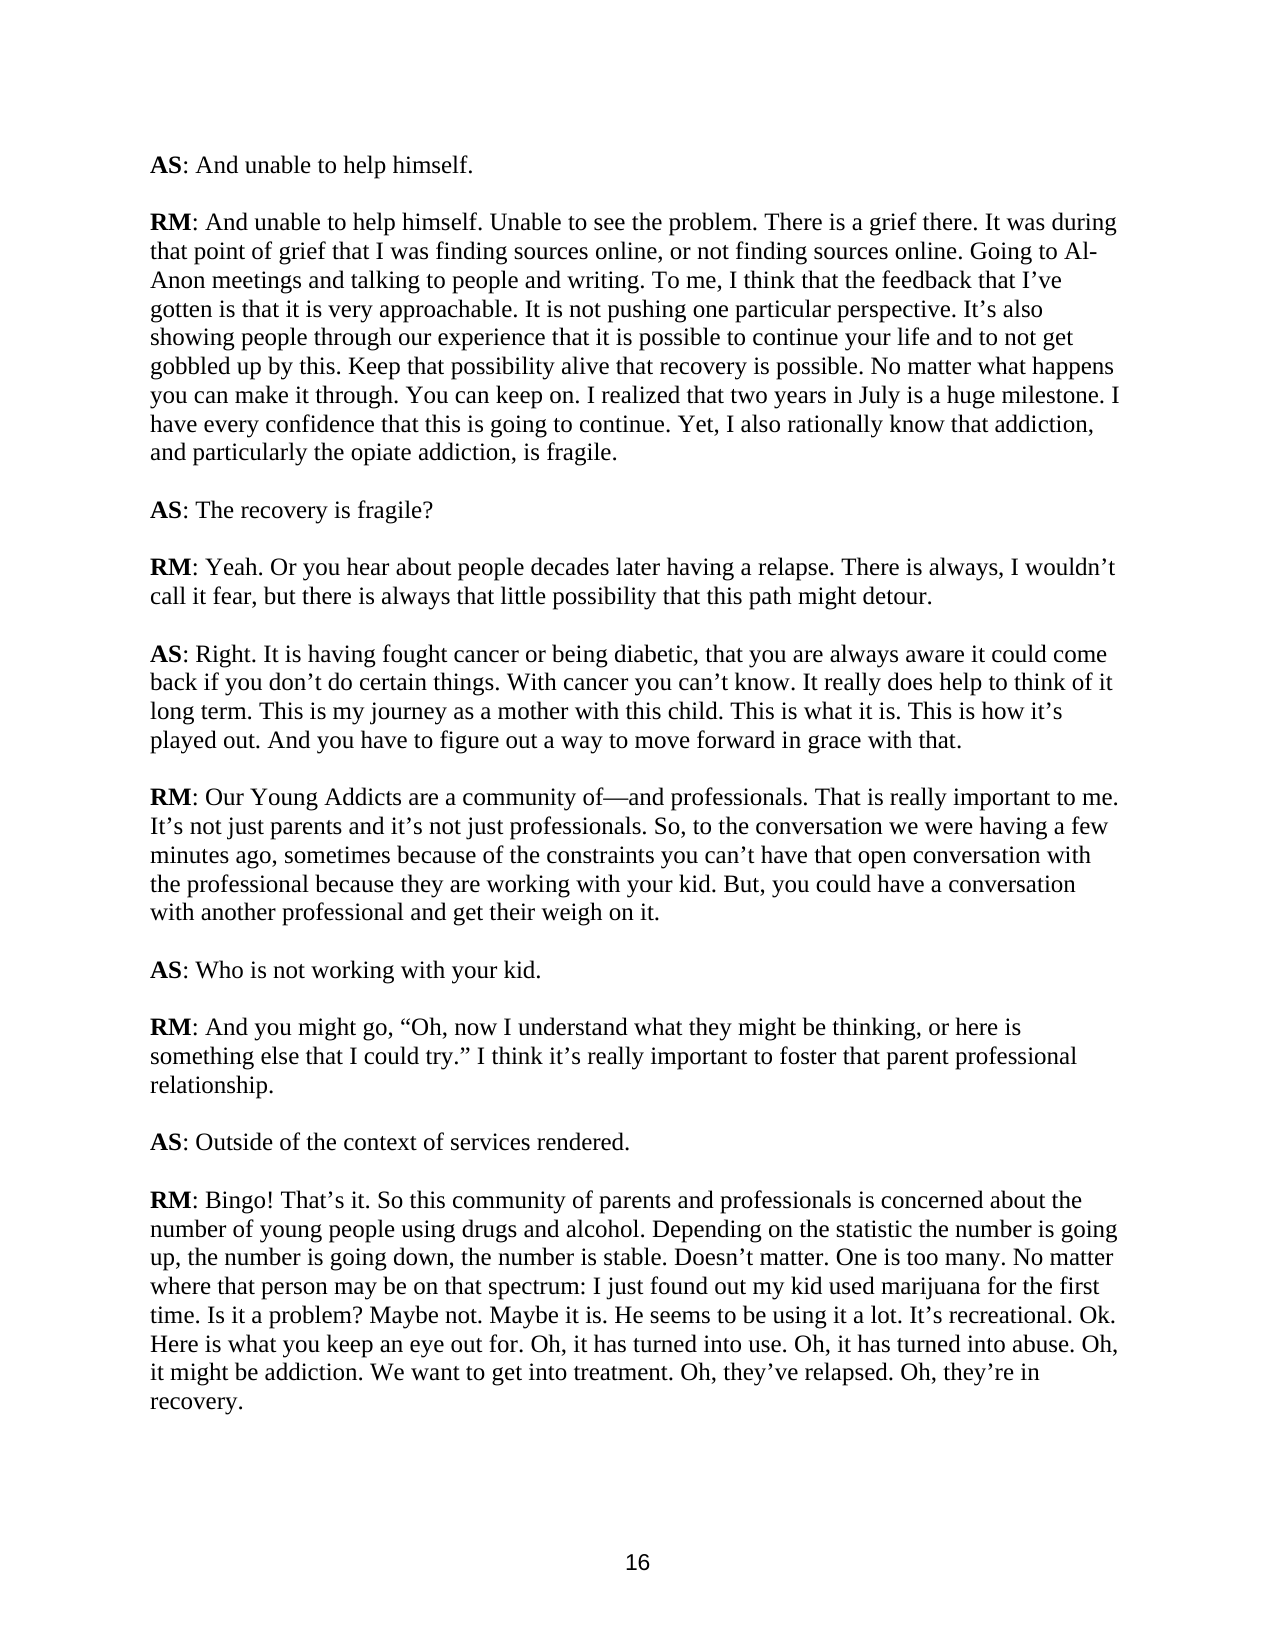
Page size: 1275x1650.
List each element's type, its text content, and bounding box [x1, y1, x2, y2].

text AS: Right. It is having fought cancer or being diabetic, that you are always aware it could come back if you don’t do certain things. With cancer you can’t know. It really does help to think of it long term. This is my journey as a mother with this child. This is what it is. This is how it’s played out. And you have to figure out a way to move forward in grace with that. [150, 639, 1125, 754]
text AS: The recovery is fragile? [150, 495, 1125, 524]
text RM: Yeah. Or you hear about people decades later having a relapse. There is always, I wouldn’t call it fear, but there is always that little possibility that this path might detour. [150, 552, 1125, 610]
text AS: Who is not working with your kid. [150, 955, 1125, 984]
text RM: Our Young Addicts are a community of—and professionals. That is really important to me. It’s not just parents and it’s not just professionals. So, to the conversation we were having a few minutes ago, sometimes because of the constraints you can’t have that open conversation with the professional because they are working with your kid. But, you could have a conversation with another professional and get their weigh on it. [150, 782, 1125, 926]
text RM: And you might go, “Oh, now I understand what they might be thinking, or here is something else that I could try.” I think it’s really important to foster that parent professional relationship. [150, 1012, 1125, 1099]
text RM: And unable to help himself. Unable to see the problem. There is a grief there. It was during that point of grief that I was finding sources online, or not finding sources online. Going to Al-Anon meetings and talking to people and writing. To me, I think that the feedback that I’ve gotten is that it is very approachable. It is not pushing one particular perspective. It’s also showing people through our experience that it is possible to continue your life and to not get gobbled up by this. Keep that possibility alive that recovery is possible. No matter what happens you can make it through. You can keep on. I realized that two years in July is a huge milestone. I have every confidence that this is going to continue. Yet, I also rationally know that addiction, and particularly the opiate addiction, is fragile. [150, 207, 1125, 466]
text AS: And unable to help himself. [150, 150, 1125, 179]
text RM: Bingo! That’s it. So this community of parents and professionals is concerned about the number of young people using drugs and alcohol. Depending on the statistic the number is going up, the number is going down, the number is stable. Doesn’t matter. One is too many. No matter where that person may be on that spectrum: I just found out my kid used marijuana for the first time. Is it a problem? Maybe not. Maybe it is. He seems to be using it a lot. It’s recreational. Ok. Here is what you keep an eye out for. Oh, it has turned into use. Oh, it has turned into abuse. Oh, it might be addiction. We want to get into treatment. Oh, they’ve relapsed. Oh, they’re in recovery. [150, 1185, 1125, 1415]
text AS: Outside of the context of services rendered. [150, 1127, 1125, 1156]
